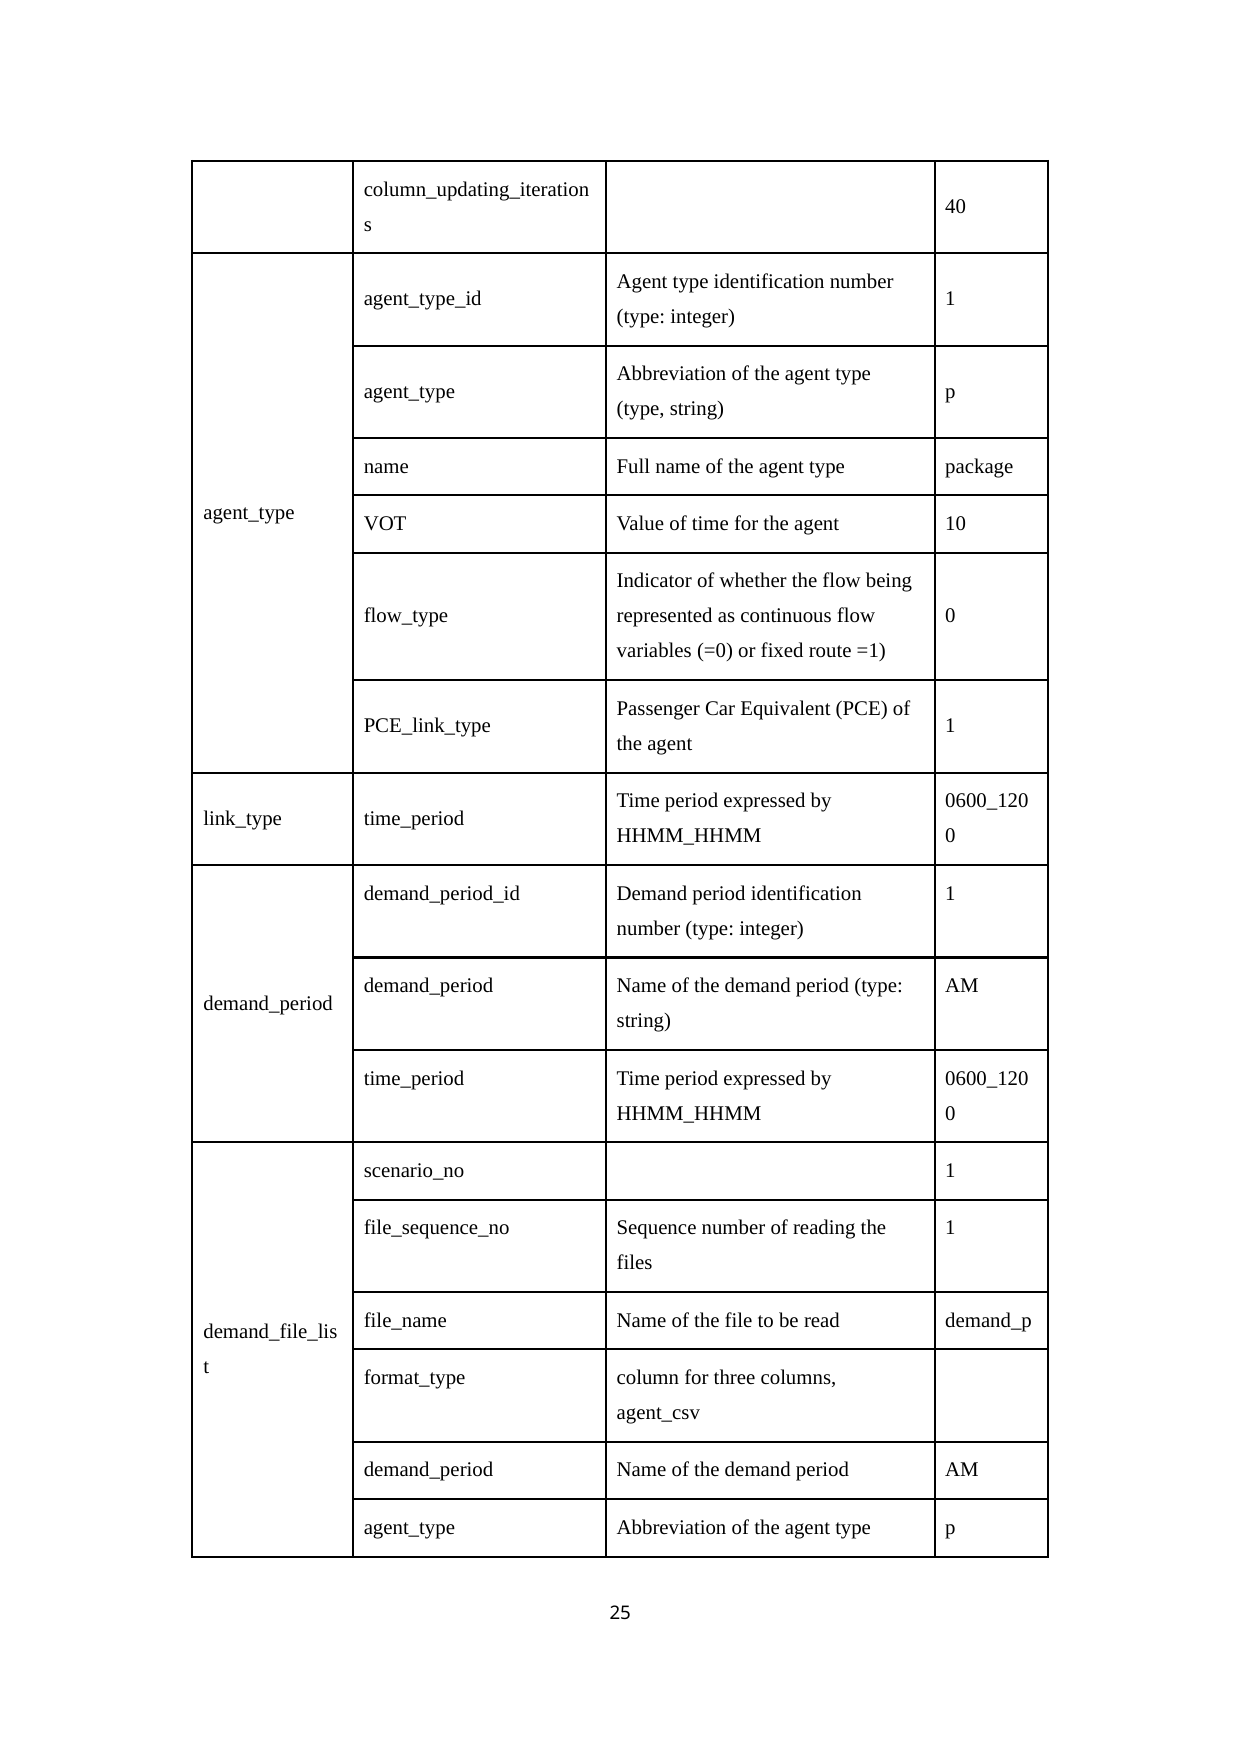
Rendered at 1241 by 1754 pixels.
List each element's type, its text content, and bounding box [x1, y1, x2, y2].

table_cell flow_type [354, 554, 605, 679]
table_cell 1 [936, 254, 1047, 344]
table_cell [607, 162, 934, 252]
table_cell Demand period identification number (type: integer) [607, 866, 934, 956]
table_cell p [936, 1500, 1047, 1556]
table_cell file_name [354, 1293, 605, 1348]
table_cell AM [936, 959, 1047, 1049]
table_cell PCE_link_type [354, 681, 605, 772]
table_cell demand_period [354, 959, 605, 1049]
table_cell package [936, 439, 1047, 494]
table_cell time_period [354, 774, 605, 864]
table_cell 10 [936, 496, 1047, 552]
table_cell format_type [354, 1350, 605, 1441]
table_cell agent_type_id [354, 254, 605, 344]
table_cell demand_period_id [354, 866, 605, 956]
table_cell demand_p [936, 1293, 1047, 1348]
table_cell agent_type [354, 347, 605, 437]
table_cell Full name of the agent type [607, 439, 934, 494]
table_cell Value of time for the agent [607, 496, 934, 552]
table_cell VOT [354, 496, 605, 552]
table_cell Abbreviation of the agent type (type, string) [607, 347, 934, 437]
table_cell 1 [936, 866, 1047, 956]
table_cell 0600_1200 [936, 774, 1047, 864]
table_cell Abbreviation of the agent type [607, 1500, 934, 1556]
table_cell agent_type [354, 1500, 605, 1556]
table_cell [607, 1143, 934, 1198]
table_cell Agent type identification number (type: integer) [607, 254, 934, 344]
table_cell demand_period [354, 1443, 605, 1498]
table_cell 40 [936, 162, 1047, 252]
table_cell name [354, 439, 605, 494]
table_cell Name of the demand period (type: string) [607, 959, 934, 1049]
table_cell 1 [936, 1201, 1047, 1291]
table_cell file_sequence_no [354, 1201, 605, 1291]
table_cell Passenger Car Equivalent (PCE) of the agent [607, 681, 934, 772]
table_cell column_updating_iterations [354, 162, 605, 252]
table_cell p [936, 347, 1047, 437]
table_cell link_type [193, 774, 352, 864]
table_cell demand_period [193, 866, 352, 1141]
table_cell column for three columns, agent_csv [607, 1350, 934, 1441]
table_cell 0600_1200 [936, 1051, 1047, 1141]
table_cell Time period expressed by HHMM_HHMM [607, 774, 934, 864]
table_cell 0 [936, 554, 1047, 679]
table_cell scenario_no [354, 1143, 605, 1198]
table_cell [936, 1350, 1047, 1441]
table_cell agent_type [193, 254, 352, 772]
table_cell Sequence number of reading the files [607, 1201, 934, 1291]
table_cell Indicator of whether the flow being represented as continuous flow variables (=0) or fixed route =1) [607, 554, 934, 679]
table_cell time_period [354, 1051, 605, 1141]
table_cell 1 [936, 681, 1047, 772]
table_cell AM [936, 1443, 1047, 1498]
table_cell Time period expressed by HHMM_HHMM [607, 1051, 934, 1141]
table_cell demand_file_list [193, 1143, 352, 1556]
table_cell 1 [936, 1143, 1047, 1198]
table_cell Name of the demand period [607, 1443, 934, 1498]
table_cell Name of the file to be read [607, 1293, 934, 1348]
